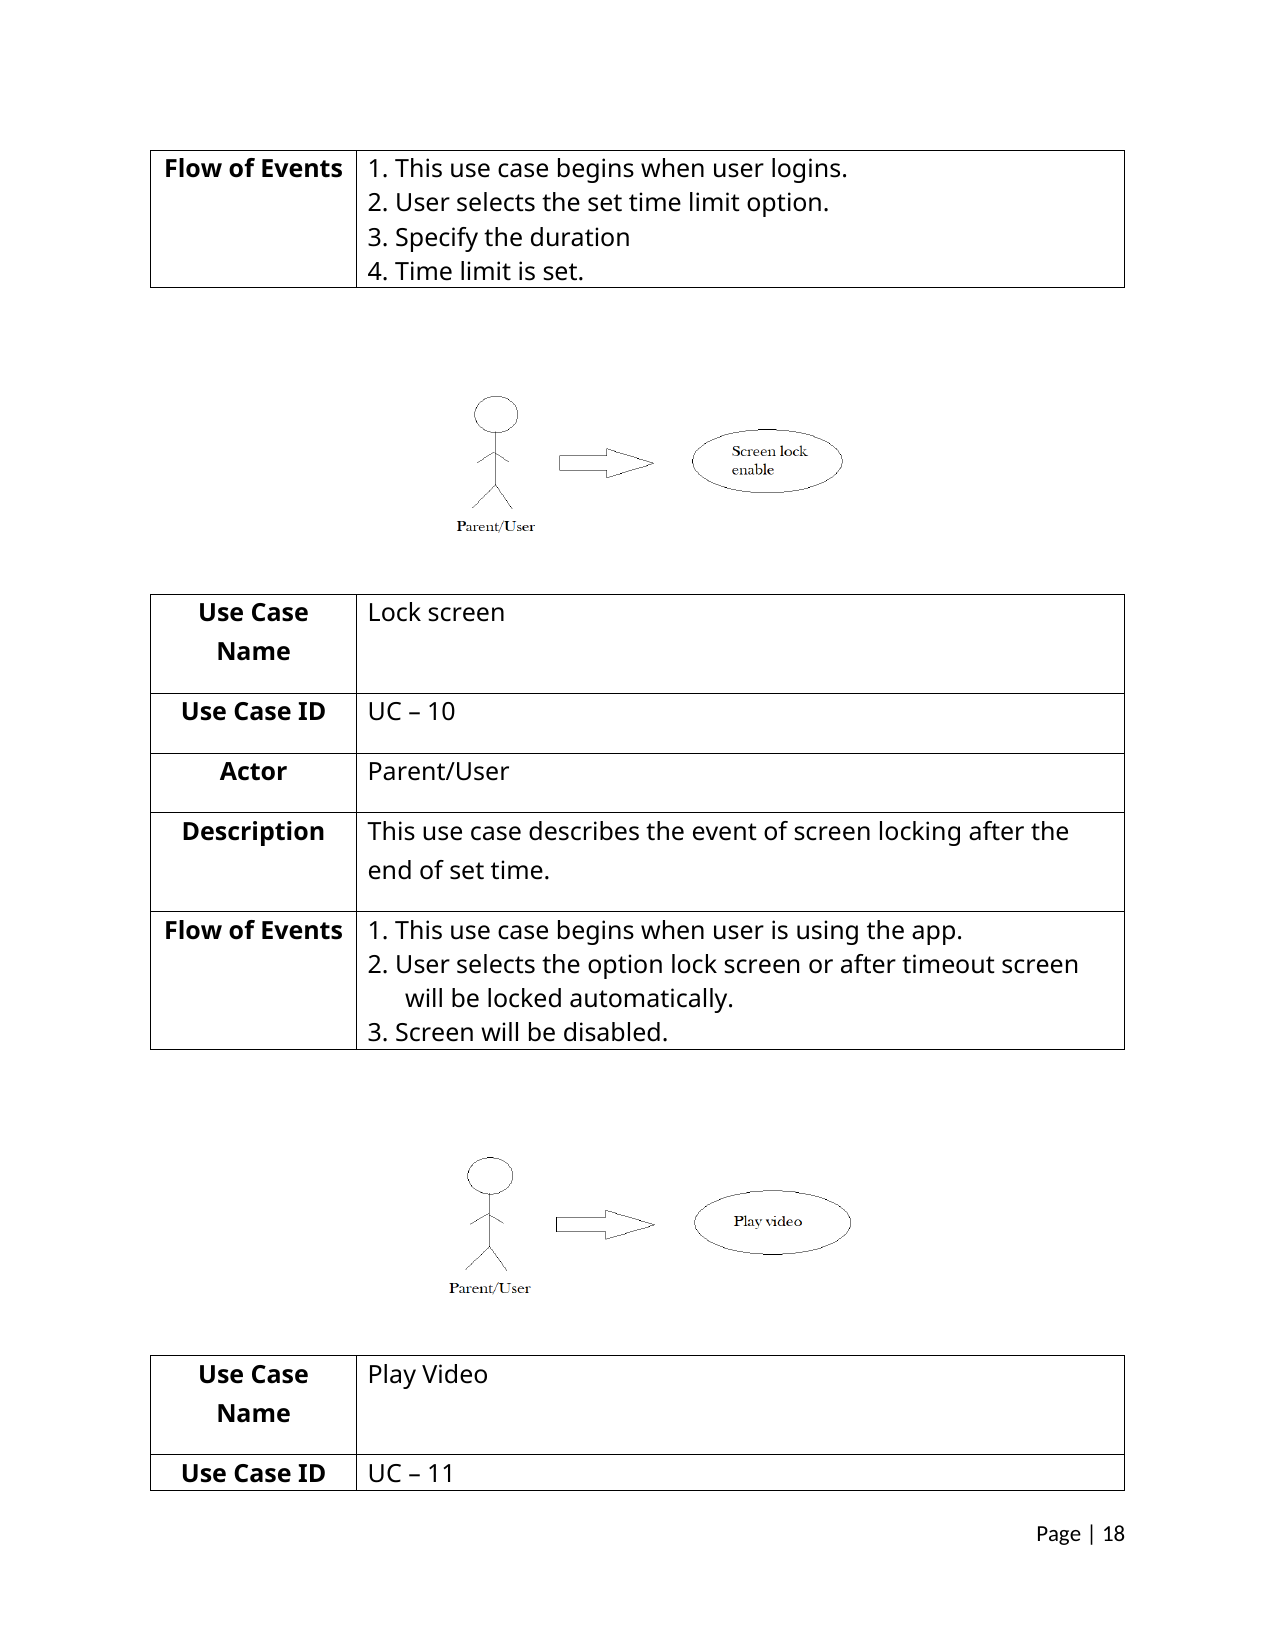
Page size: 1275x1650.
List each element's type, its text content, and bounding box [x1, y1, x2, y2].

table_header Play Video [357, 1356, 1124, 1454]
picture [351, 348, 925, 569]
table_header Use Case Name [151, 1356, 356, 1454]
table_cell UC – 10 [357, 694, 1124, 752]
table_cell Use Case ID [151, 694, 356, 752]
table_cell This use case describes the event of screen locking after the end of set time. [357, 813, 1124, 911]
table_cell Flow of Events [151, 151, 356, 287]
table_cell Description [151, 813, 356, 911]
table_cell This use case begins when user logins. User selects the set time limit option. Specify the duration Time limit is set. [357, 151, 1124, 287]
table_cell Parent/User [357, 754, 1124, 812]
table_cell This use case begins when user is using the app. User selects the option lock screen or after timeout screen will be locked automatically. Screen will be disabled. [357, 912, 1124, 1048]
table_cell Actor [151, 754, 356, 812]
picture [338, 1109, 937, 1331]
table_cell Use Case ID [151, 1455, 356, 1489]
table_header Use Case Name [151, 595, 356, 693]
table_cell Flow of Events [151, 912, 356, 1048]
table_cell UC – 11 [357, 1455, 1124, 1489]
table_header Lock screen [357, 595, 1124, 693]
